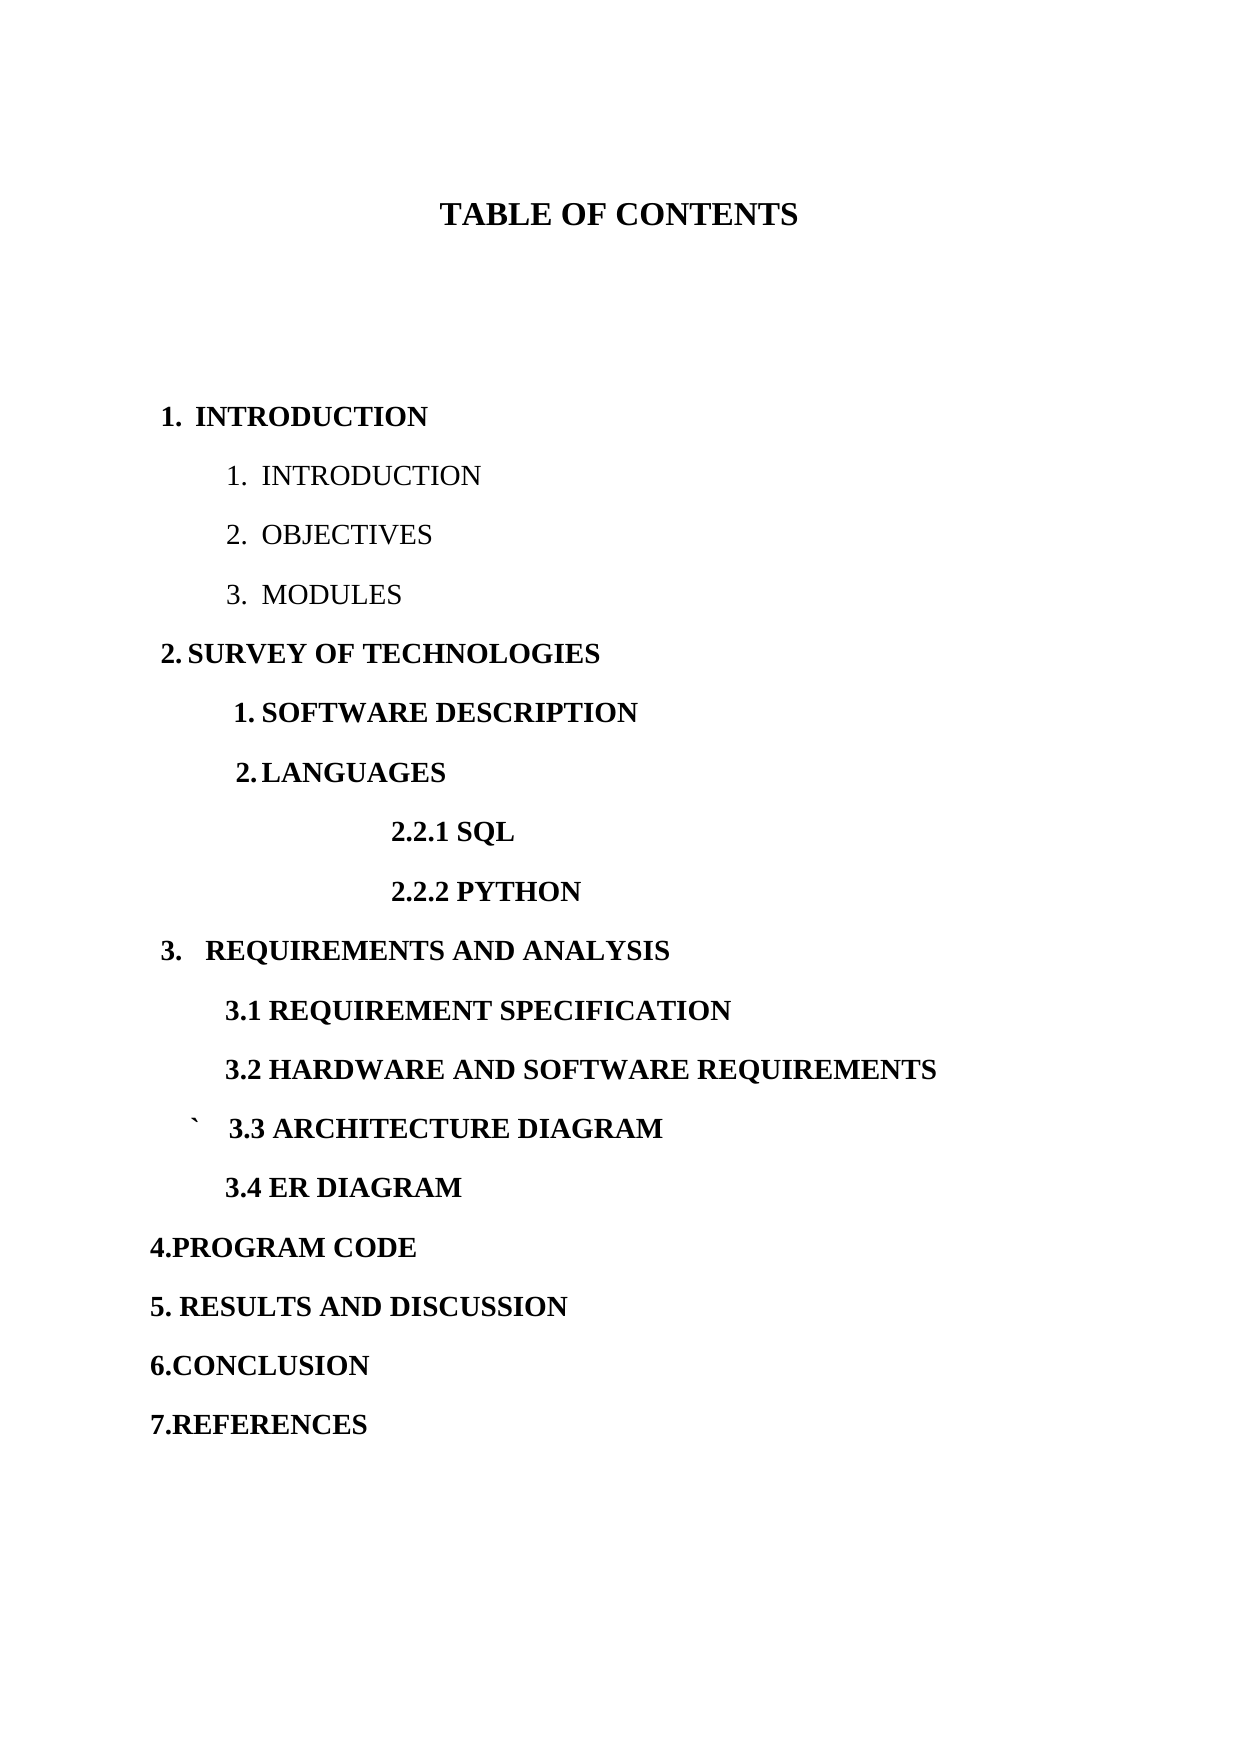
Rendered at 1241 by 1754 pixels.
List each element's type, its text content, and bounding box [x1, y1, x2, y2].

text 2.2.1 SQL [391, 814, 1090, 848]
list INTRODUCTION [160, 399, 1090, 432]
list REQUIREMENTS AND ANALYSIS [160, 933, 1090, 967]
list INTRODUCTION [226, 458, 1090, 492]
list OBJECTIVES [226, 517, 1090, 551]
list SURVEY OF TECHNOLOGIES [160, 636, 1090, 669]
text 7.REFERENCES [150, 1407, 1090, 1441]
list SOFTWARE DESCRIPTION [233, 696, 1090, 729]
list MODULES [226, 577, 1090, 610]
text 4.PROGRAM CODE [150, 1230, 1090, 1263]
text ` 3.3 ARCHITECTURE DIAGRAM [190, 1111, 1090, 1145]
text 3.2 HARDWARE AND SOFTWARE REQUIREMENTS [190, 1052, 1090, 1085]
text 2.2.2 PYTHON [391, 874, 1090, 908]
text 3.1 REQUIREMENT SPECIFICATION [190, 993, 1090, 1026]
text 3.4 ER DIAGRAM [190, 1170, 1090, 1204]
list LANGUAGES [235, 755, 1090, 789]
text TABLE OF CONTENTS [287, 194, 951, 233]
text 5. RESULTS AND DISCUSSION [150, 1289, 1090, 1322]
text 6.CONCLUSION [150, 1348, 1090, 1382]
